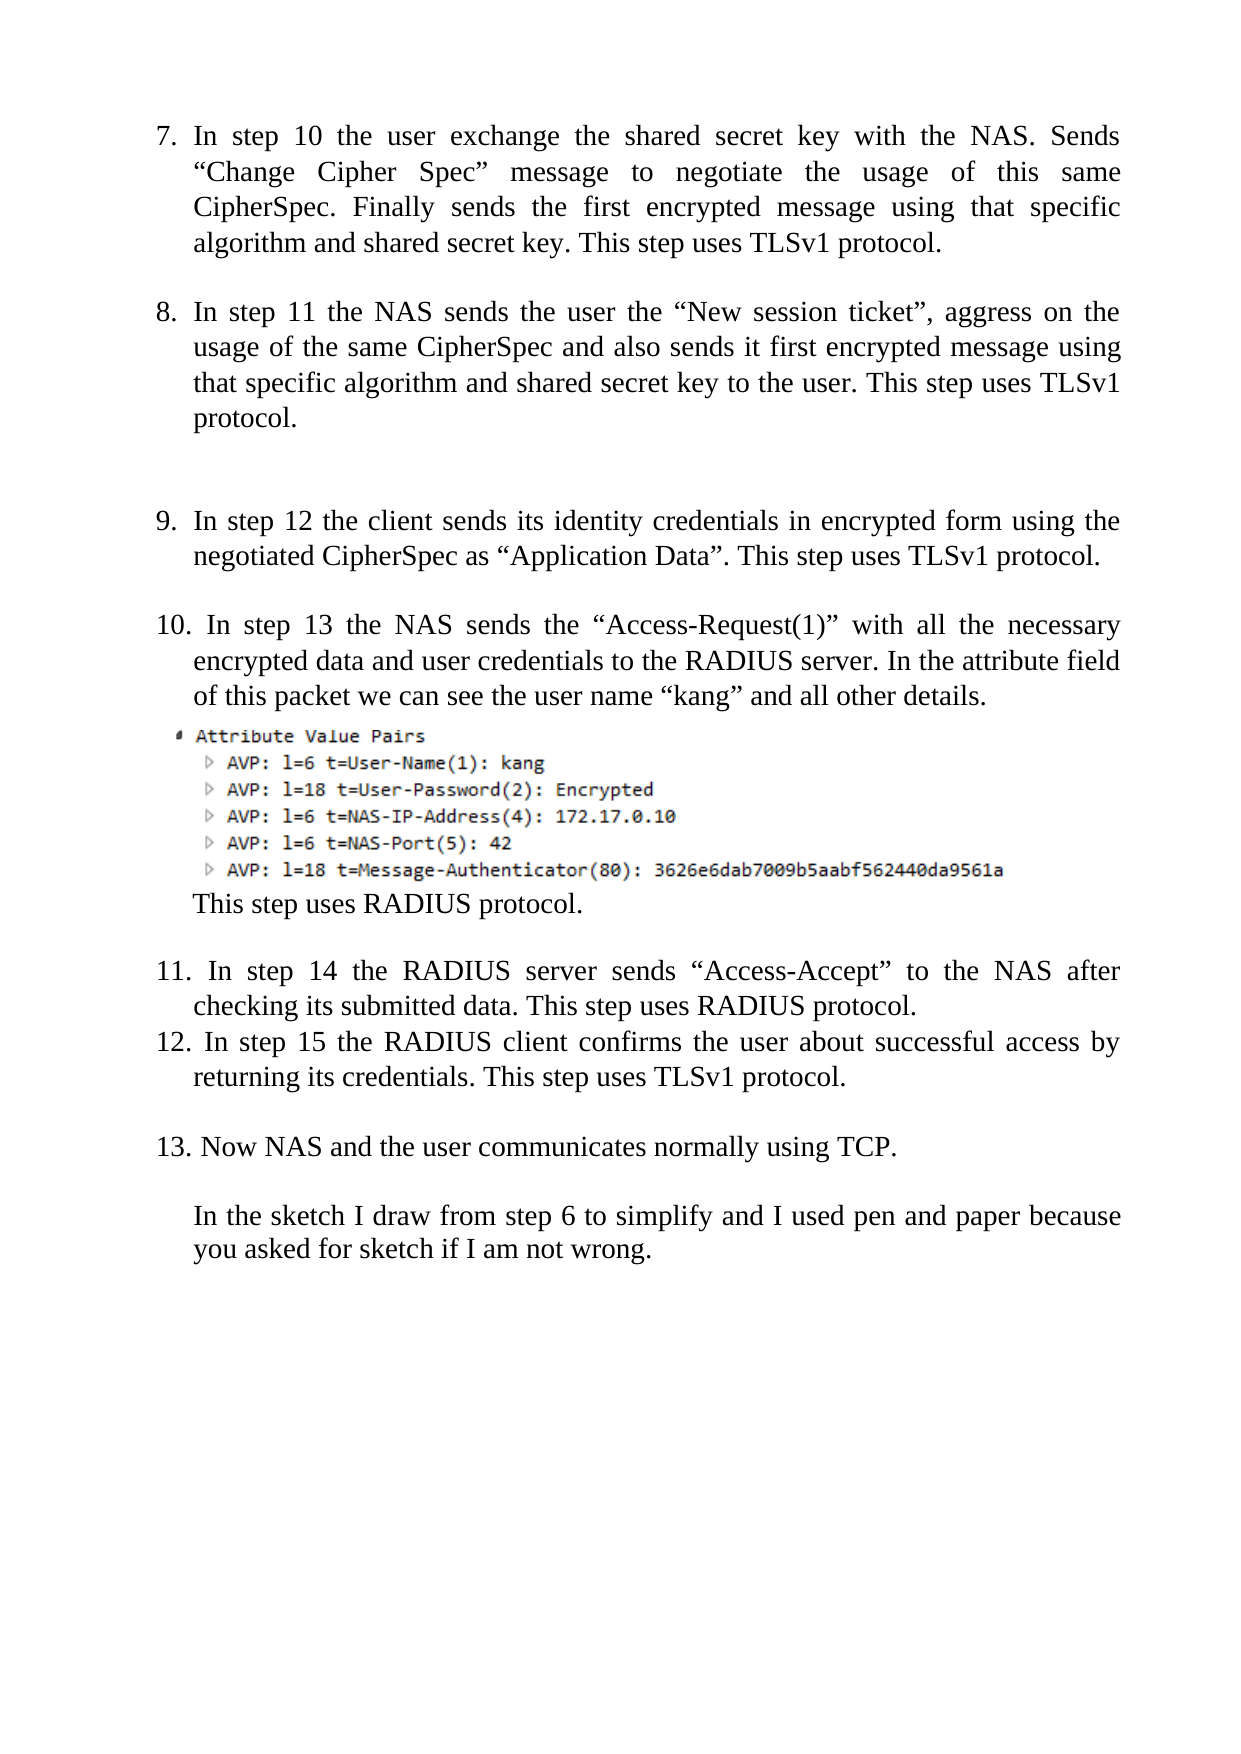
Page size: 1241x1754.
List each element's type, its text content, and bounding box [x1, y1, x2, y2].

list In step 13 the NAS sends the “Access-Request(1)” with all the necessary encrypted data and user credentials to the RADIUS server. In the attribute field of this packet we can see the user name “kang” and all other details. [156, 607, 1122, 712]
picture [176, 730, 1012, 886]
list In step 12 the client sends its identity credentials in encrypted form using the negotiated CipherSpec as “Application Data”. This step uses TLSv1 protocol. [156, 503, 1122, 572]
list In step 10 the user exchange the shared secret key with the NAS. Sends “Change Cipher Spec” message to negotiate the usage of this same CipherSpec. Finally sends the first encrypted message using that specific algorithm and shared secret key. This step uses TLSv1 protocol. [156, 118, 1122, 258]
list In step 15 the RADIUS client confirms the user about successful access by returning its credentials. This step uses TLSv1 protocol. [156, 1024, 1122, 1093]
text This step uses RADIUS protocol. [118, 886, 1122, 919]
list Now NAS and the user communicates normally using TCP. [156, 1129, 1122, 1162]
list In the sketch I draw from step 6 to simplify and I used pen and paper because you asked for sketch if I am not wrong. [193, 1198, 1122, 1265]
list In step 14 the RADIUS server sends “Access-Accept” to the NAS after checking its submitted data. This step uses RADIUS protocol. [156, 953, 1122, 1022]
list In step 11 the NAS sends the user the “New session ticket”, aggress on the usage of the same CipherSpec and also sends it first encrypted message using that specific algorithm and shared secret key to the user. This step uses TLSv1 protocol. [156, 294, 1122, 434]
